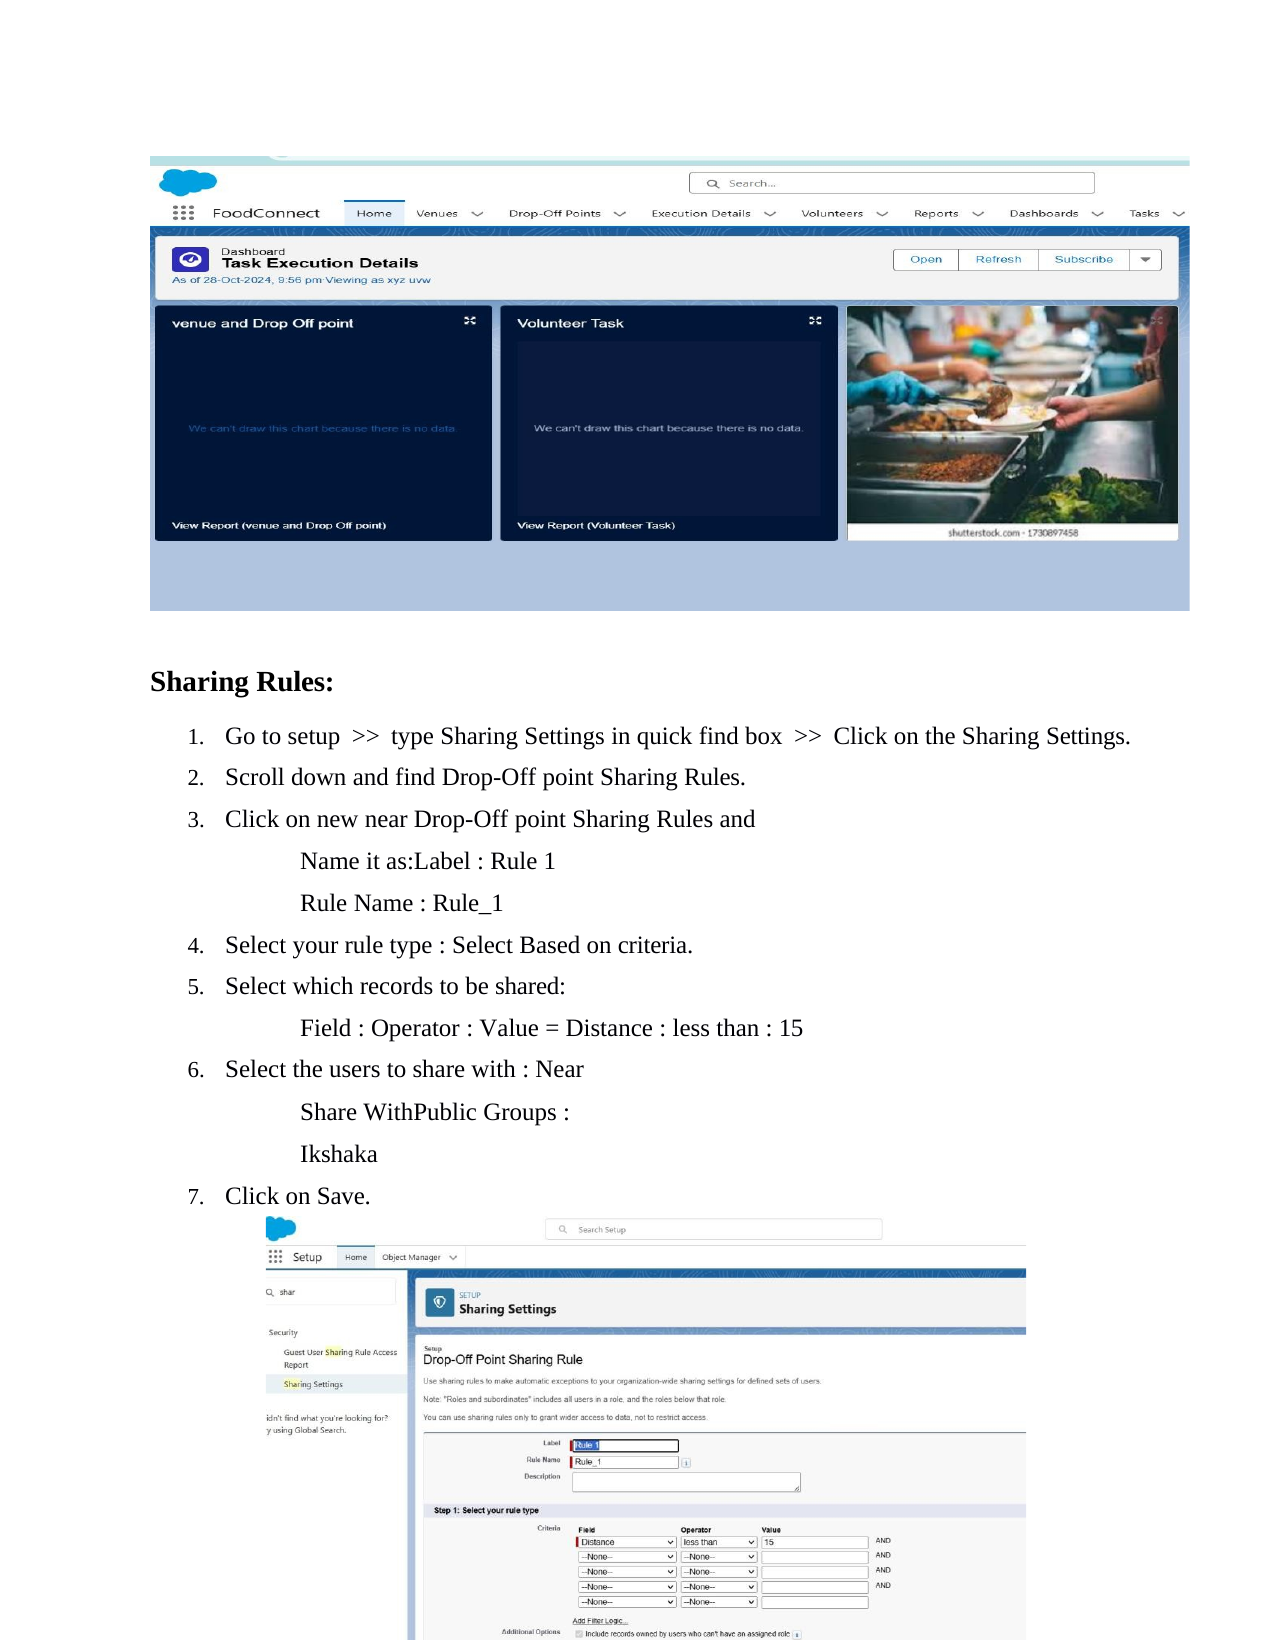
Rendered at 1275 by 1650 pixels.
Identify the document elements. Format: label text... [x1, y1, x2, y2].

text Sharing Rules: [150, 664, 1208, 697]
list Scroll down and find Drop-Off point Sharing Rules. [187, 762, 1208, 791]
list Select your rule type : Select Based on criteria. [187, 930, 1208, 959]
list Click on new near Drop-Off point Sharing Rules and Name it as:Label : Rule 1 [187, 804, 817, 875]
list Click on Save. [187, 1182, 1208, 1210]
text Rule Name : Rule_1 [300, 889, 1208, 917]
text Field : Operator : Value = Distance : less than : 15 [300, 1013, 1208, 1041]
picture [265, 1216, 1027, 1640]
picture [150, 156, 1190, 611]
list Select the users to share with : Near Share WithPublic Groups : Ikshaka [187, 1054, 643, 1168]
list Go to setup >> type Sharing Settings in quick find box >> Click on the Sharing Settings. [187, 721, 1208, 750]
list Select which records to be shared: [187, 971, 1208, 1000]
